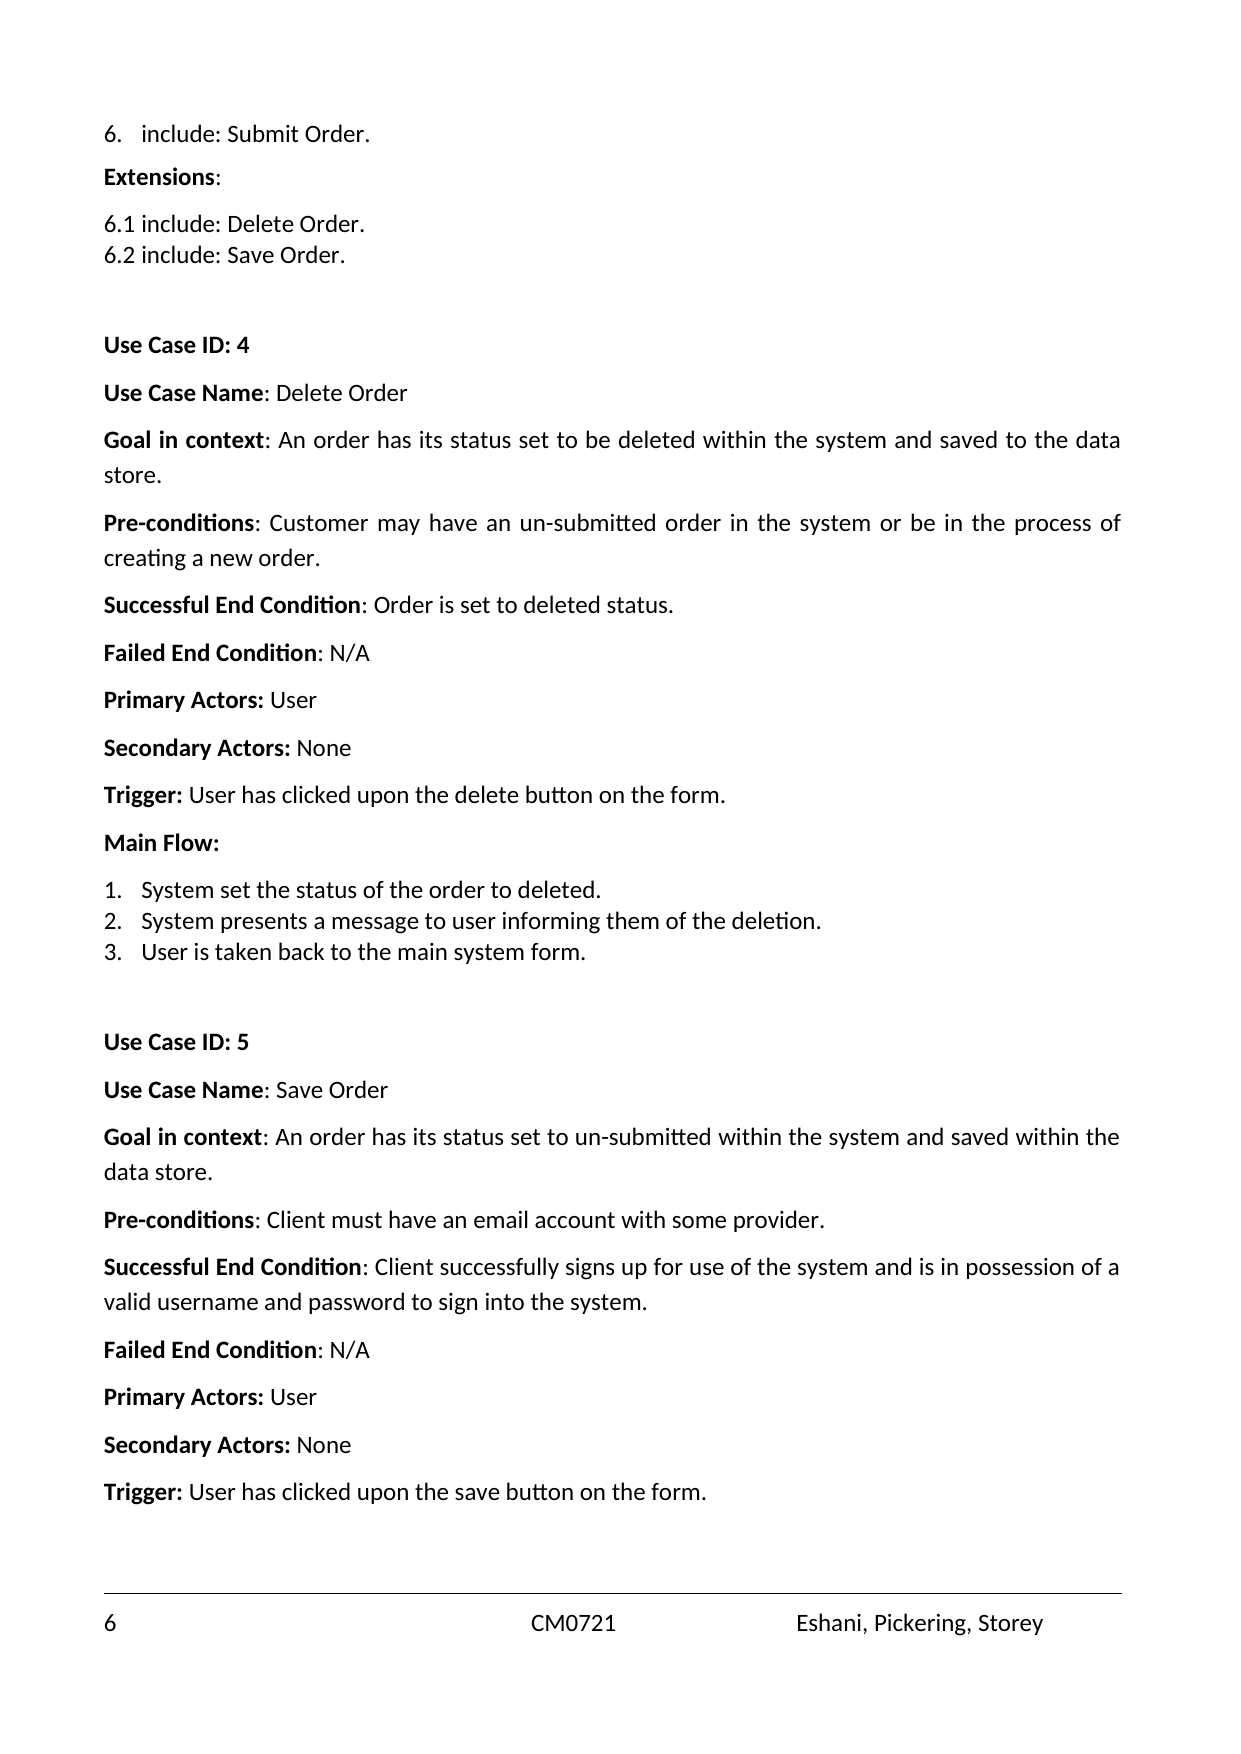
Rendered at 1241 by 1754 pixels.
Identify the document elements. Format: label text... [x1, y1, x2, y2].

text Pre-conditions: Client must have an email account with some provider. [103, 1204, 1122, 1234]
text Successful End Condition: Order is set to deleted status. [103, 590, 1122, 620]
list include: Submit Order. [103, 118, 1122, 149]
text Use Case Name: Delete Order [103, 377, 1122, 408]
text Pre-conditions: Customer may have an un-submitted order in the system or be in the process of creating a new order. [103, 507, 1122, 573]
text Failed End Condition: N/A [103, 637, 1122, 668]
list User is taken back to the main system form. [103, 936, 1122, 966]
text Trigger: User has clicked upon the save button on the form. [103, 1476, 1122, 1507]
text Use Case ID: 4 [103, 330, 1122, 360]
text Primary Actors: User [103, 1381, 1122, 1412]
list include: Save Order. [103, 239, 1122, 270]
text Goal in context: An order has its status set to un-submitted within the system and saved within the data store. [103, 1121, 1122, 1187]
text Extensions: [103, 161, 1122, 192]
text Secondary Actors: None [103, 1429, 1122, 1459]
text Secondary Actors: None [103, 732, 1122, 763]
list System presents a message to user informing them of the deletion. [103, 905, 1122, 936]
text Main Flow: [103, 827, 1122, 858]
text Use Case ID: 5 [103, 1026, 1122, 1057]
text Successful End Condition: Client successfully signs up for use of the system and is in possession of a valid username and password to sign into the system. [103, 1251, 1122, 1317]
text Use Case Name: Save Order [103, 1074, 1122, 1104]
list System set the status of the order to deleted. [103, 875, 1122, 905]
text Primary Actors: User [103, 685, 1122, 715]
text Trigger: User has clicked upon the delete button on the form. [103, 780, 1122, 810]
text Goal in context: An order has its status set to be deleted within the system and saved to the data store. [103, 425, 1122, 490]
list include: Delete Order. [103, 209, 1122, 239]
text Failed End Condition: N/A [103, 1334, 1122, 1364]
